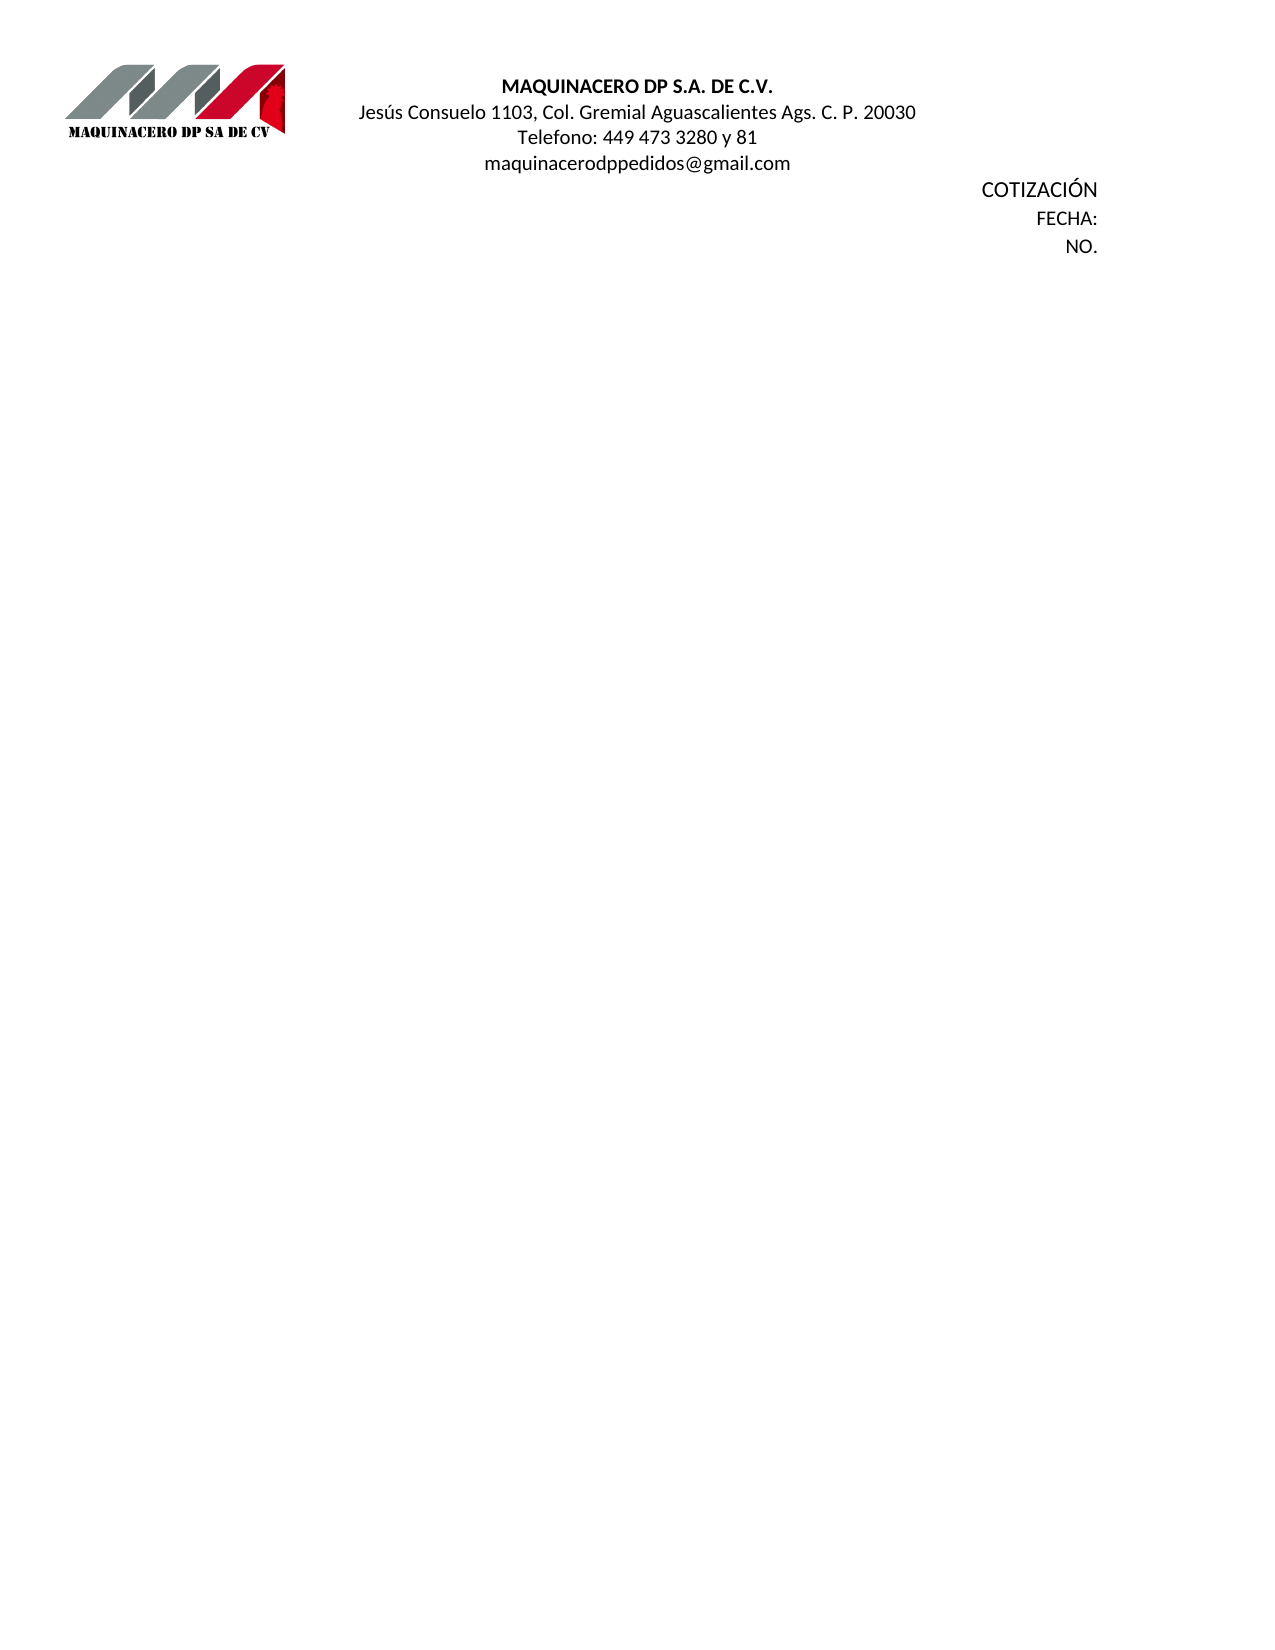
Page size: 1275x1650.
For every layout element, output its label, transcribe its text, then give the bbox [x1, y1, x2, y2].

text FECHA: [177, 206, 1098, 231]
text COTIZACIÓN [177, 175, 1098, 203]
picture [62, 62, 288, 149]
text NO. [177, 233, 1098, 258]
